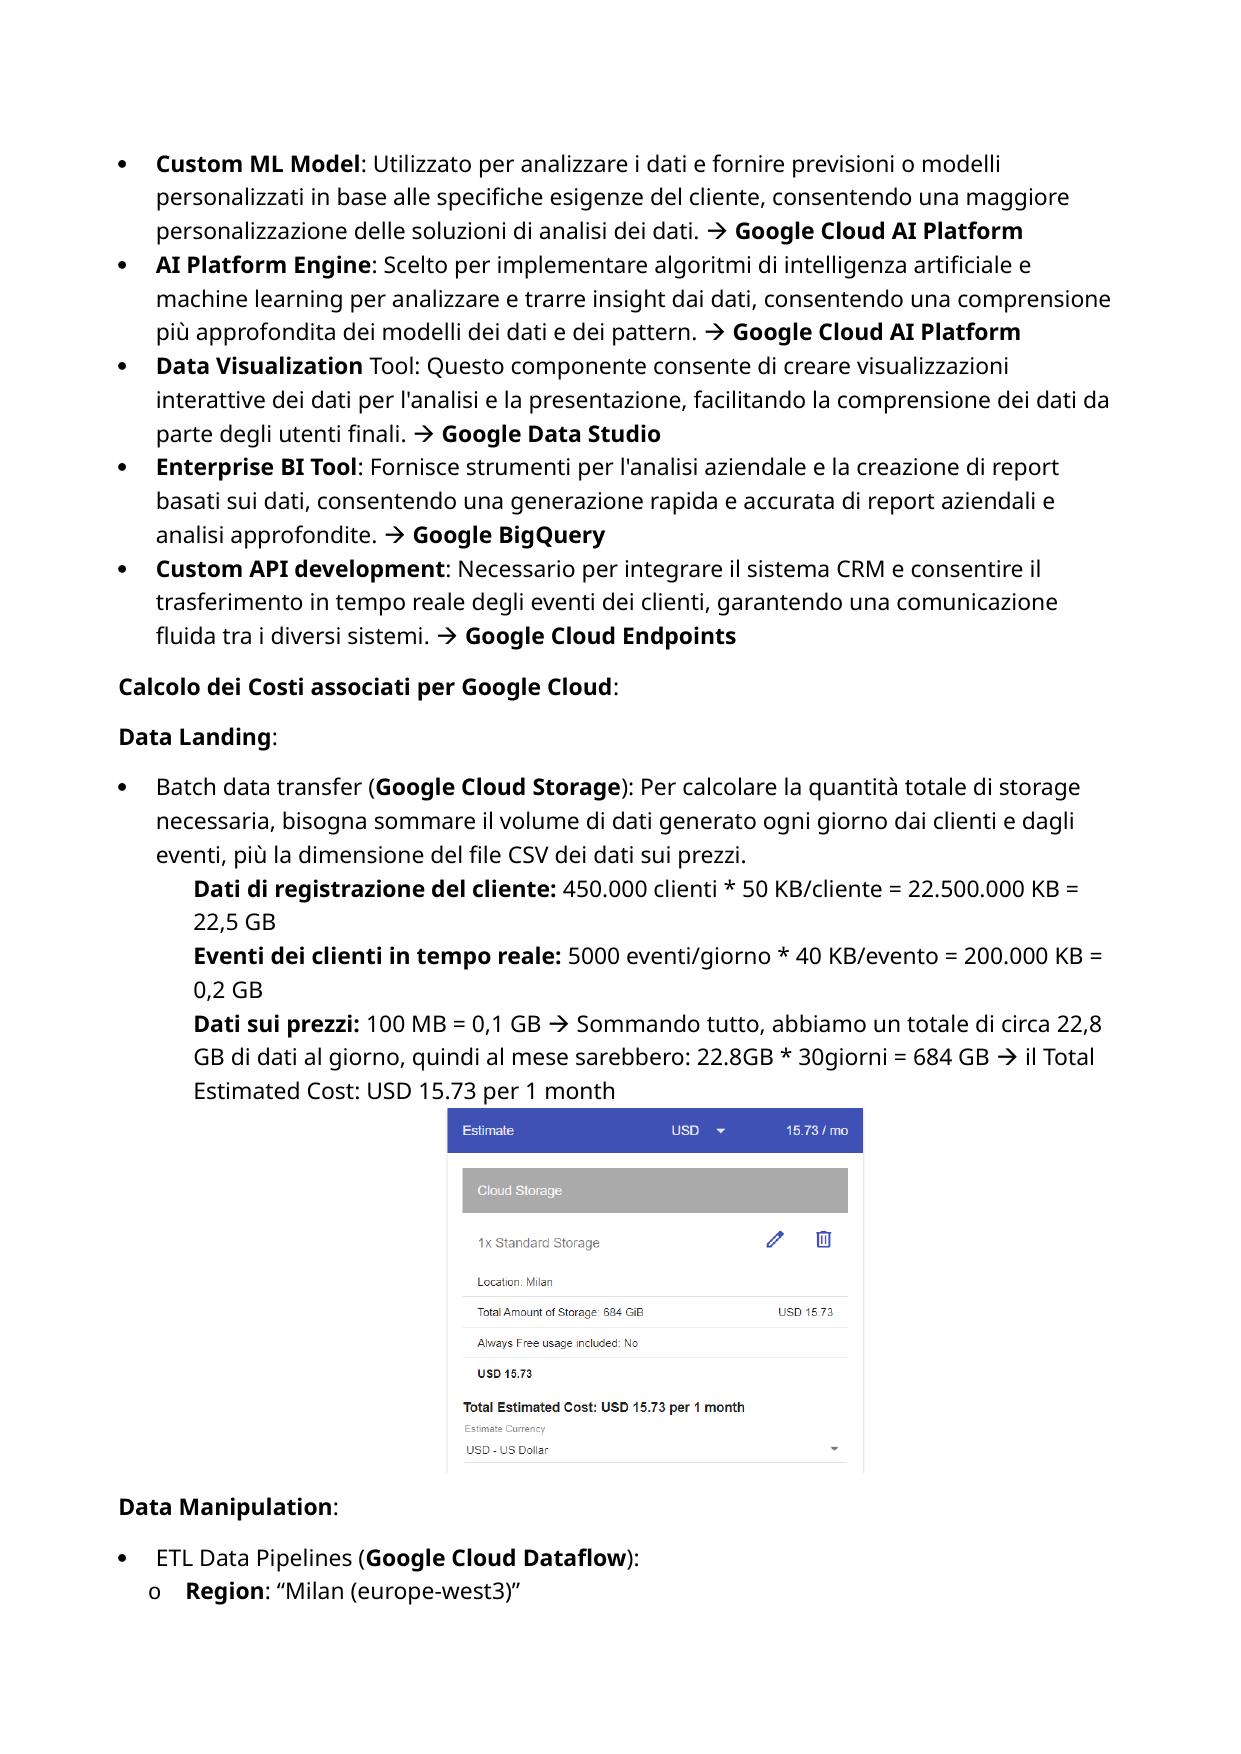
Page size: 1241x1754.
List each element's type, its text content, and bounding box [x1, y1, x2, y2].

text Data Manipulation: [118, 1491, 1122, 1522]
list Custom API development: Necessario per integrare il sistema CRM e consentire il trasferimento in tempo reale degli eventi dei clienti, garantendo una comunicazione fluida tra i diversi sistemi. Google Cloud Endpoints [118, 553, 1122, 651]
list Batch data transfer (Google Cloud Storage): Per calcolare la quantità totale di storage necessaria, bisogna sommare il volume di dati generato ogni giorno dai clienti e dagli eventi, più la dimensione del file CSV dei dati sui prezzi. [118, 771, 1122, 870]
list AI Platform Engine: Scelto per implementare algoritmi di intelligenza artificiale e machine learning per analizzare e trarre insight dai dati, consentendo una comprensione più approfondita dei modelli dei dati e dei pattern. Google Cloud AI Platform [118, 249, 1122, 348]
list Dati sui prezzi: 100 MB = 0,1 GB Sommando tutto, abbiamo un totale di circa 22,8 GB di dati al giorno, quindi al mese sarebbero: 22.8GB * 30giorni = 684 GB il Total Estimated Cost: USD 15.73 per 1 month [193, 1008, 1122, 1106]
list Dati di registrazione del cliente: 450.000 clienti * 50 KB/cliente = 22.500.000 KB = 22,5 GB [193, 873, 1122, 938]
list Enterprise BI Tool: Fornisce strumenti per l'analisi aziendale e la creazione di report basati sui dati, consentendo una generazione rapida e accurata di report aziendali e analisi approfondite. Google BigQuery [118, 451, 1122, 550]
text Calcolo dei Costi associati per Google Cloud: [118, 671, 1122, 702]
text Data Landing: [118, 721, 1122, 752]
list Custom ML Model: Utilizzato per analizzare i dati e fornire previsioni o modelli personalizzati in base alle specifiche esigenze del cliente, consentendo una maggiore personalizzazione delle soluzioni di analisi dei dati. Google Cloud AI Platform [118, 148, 1122, 246]
list Data Visualization Tool: Questo componente consente di creare visualizzazioni interattive dei dati per l'analisi e la presentazione, facilitando la comprensione dei dati da parte degli utenti finali. Google Data Studio [118, 350, 1122, 449]
list Eventi dei clienti in tempo reale: 5000 eventi/giorno * 40 KB/evento = 200.000 KB = 0,2 GB [193, 940, 1122, 1005]
picture [436, 1108, 879, 1473]
list ETL Data Pipelines (Google Cloud Dataflow): [118, 1541, 1122, 1573]
list Region: “Milan (europe-west3)” [148, 1575, 1122, 1607]
